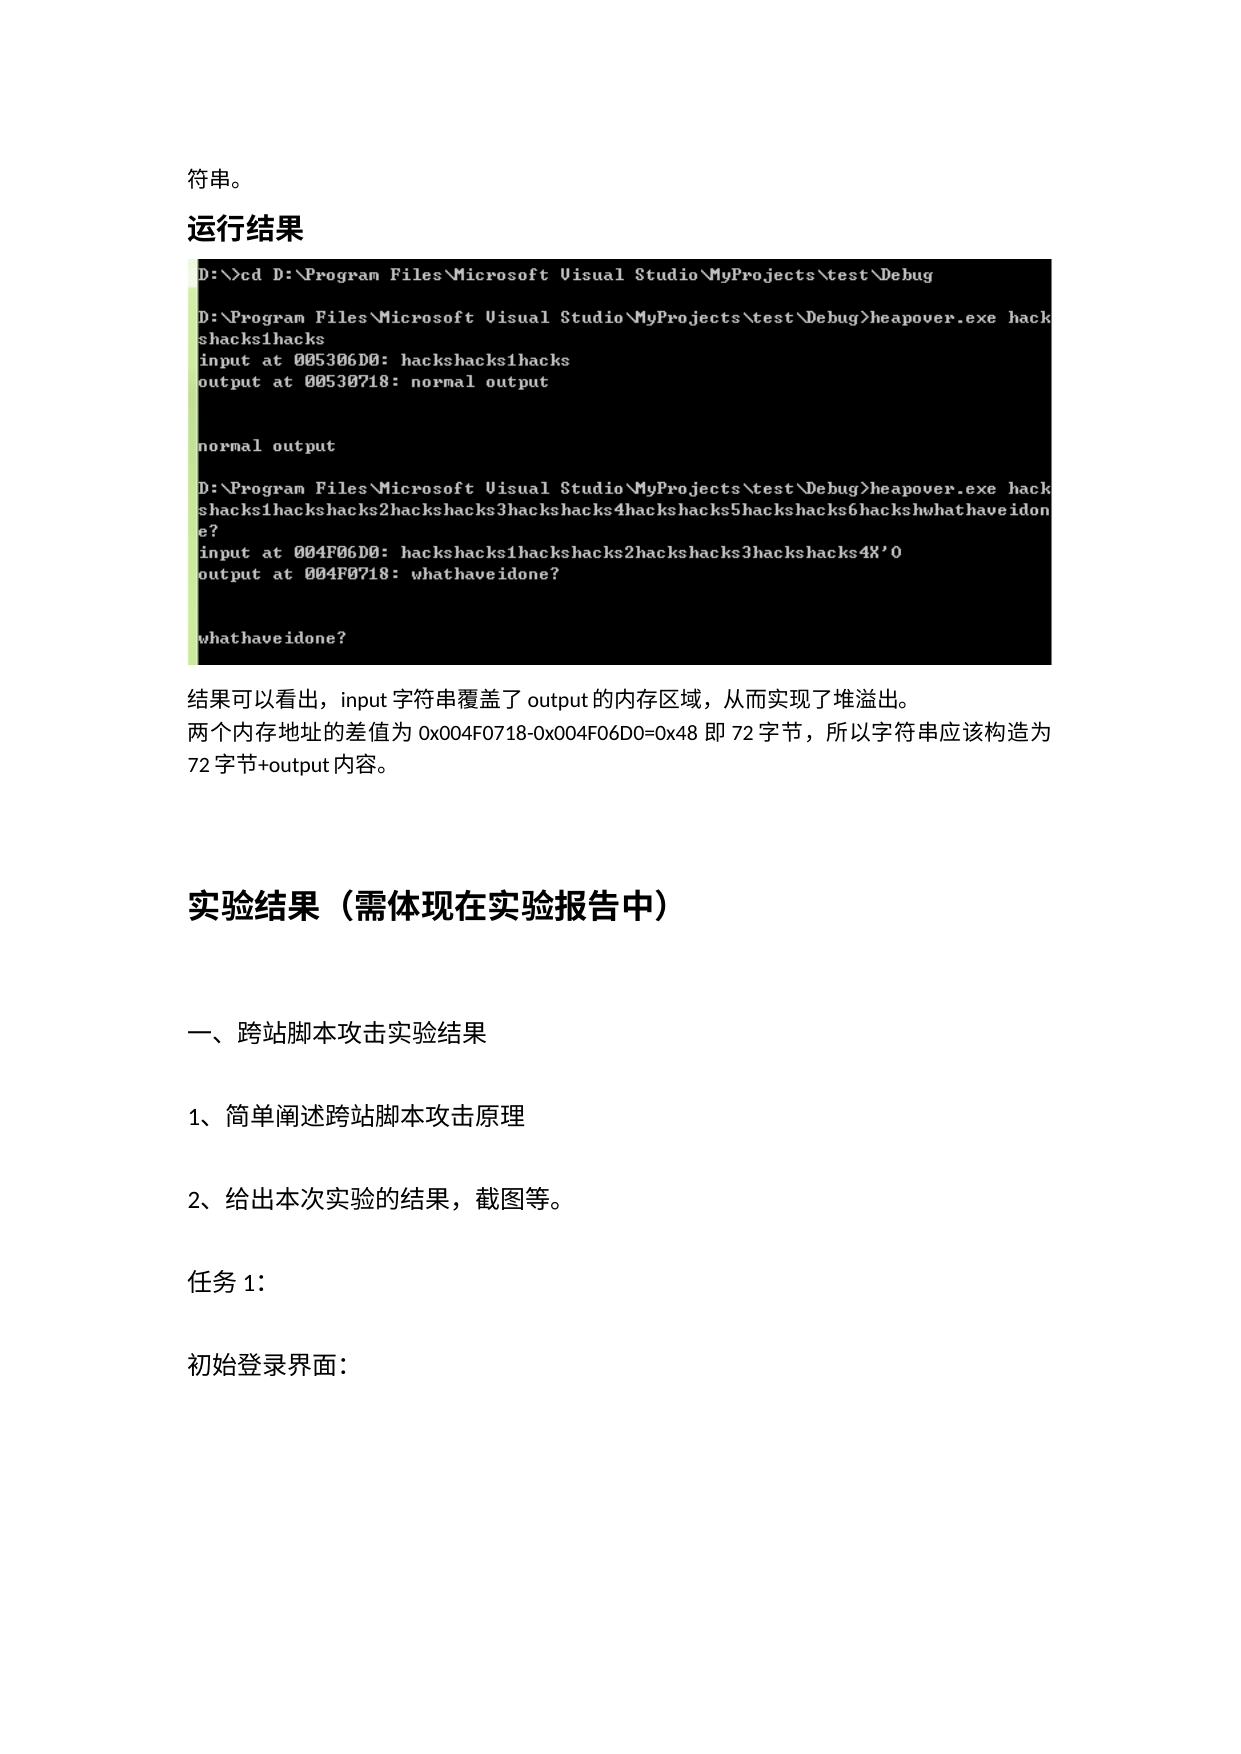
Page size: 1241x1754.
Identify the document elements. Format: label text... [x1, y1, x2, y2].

picture [187, 259, 1053, 665]
text 一、跨站脚本攻击实验结果 [187, 999, 1053, 1064]
text 1、简单阐述跨站脚本攻击原理 [187, 1082, 1053, 1147]
text 运行结果 [187, 194, 1053, 259]
text 任务1： [187, 1248, 1053, 1313]
text 结果可以看出，input字符串覆盖了output的内存区域，从而实现了堆溢出。 [187, 682, 1053, 714]
text 2、给出本次实验的结果，截图等。 [187, 1165, 1053, 1230]
subtitle 实验结果（需体现在实验报告中） [187, 872, 1053, 937]
text 两个内存地址的差值为0x004F0718-0x004F06D0=0x48 即72字节，所以字符串应该构造为72字节+output内容。 [187, 714, 1053, 779]
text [187, 162, 1053, 194]
text 初始登录界面： [187, 1331, 1053, 1396]
